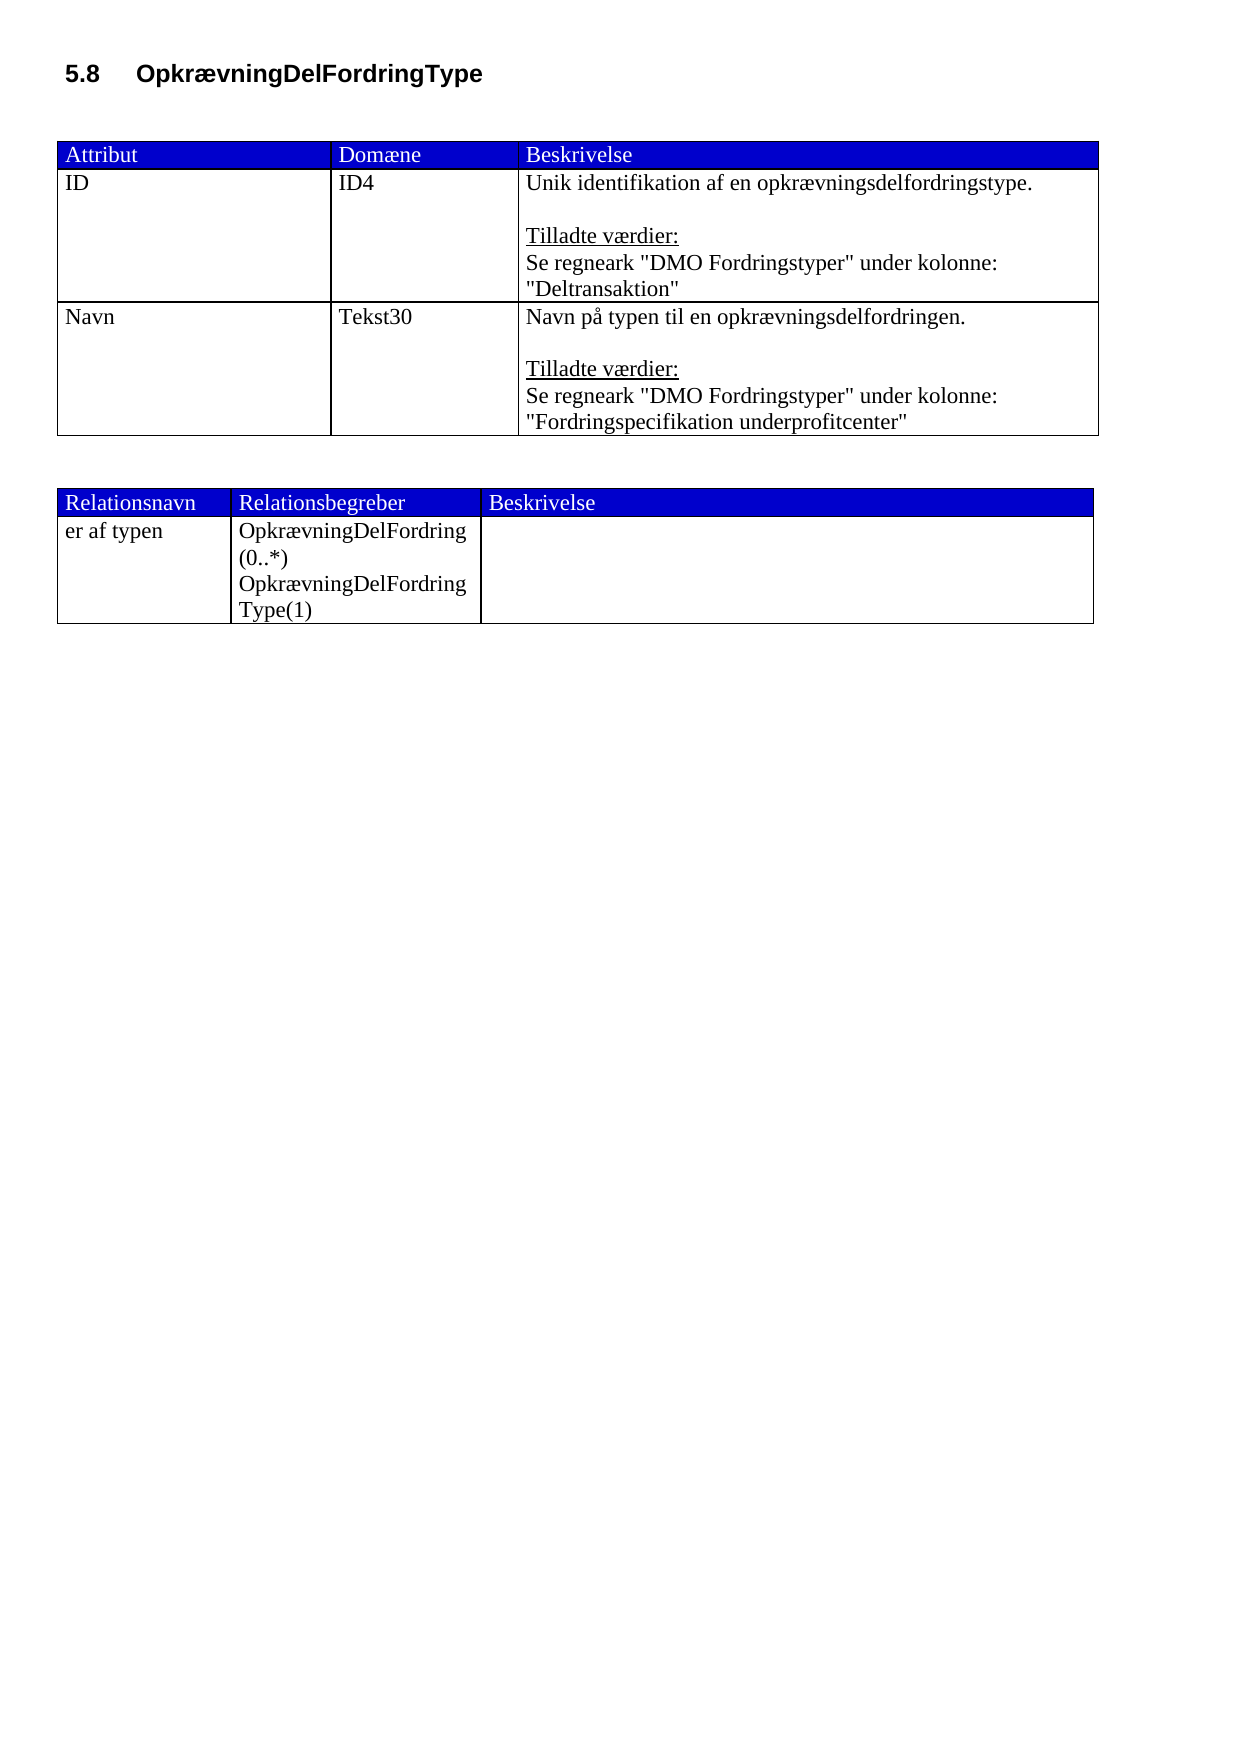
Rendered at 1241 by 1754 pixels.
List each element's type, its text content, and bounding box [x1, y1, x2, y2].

table_cell Navn [58, 303, 330, 434]
table_header Beskrivelse [482, 489, 1093, 516]
table_cell ID4 [332, 170, 518, 301]
table_header Beskrivelse [519, 142, 1098, 168]
table_header Attribut [58, 142, 330, 168]
table_header Domæne [332, 142, 518, 168]
table_cell Navn på typen til en opkrævningsdelfordringen. Tilladte værdier: Se regneark "DMO Fordringstyper" under kolonne: "Fordringspecifikation underprofitcenter" [519, 303, 1098, 434]
table_header Relationsbegreber [232, 489, 480, 516]
table_cell ID [58, 170, 330, 301]
table_cell Tekst30 [332, 303, 518, 434]
table_cell Unik identifikation af en opkrævningsdelfordringstype. Tilladte værdier: Se regneark "DMO Fordringstyper" under kolonne: "Deltransaktion" [519, 170, 1098, 301]
table_cell [482, 517, 1093, 623]
table_cell OpkrævningDelFordring(0..*) OpkrævningDelFordringType(1) [232, 517, 480, 623]
table_cell er af typen [58, 517, 230, 623]
subtitle OpkrævningDelFordringType [65, 59, 1181, 88]
table_header Relationsnavn [58, 489, 230, 516]
